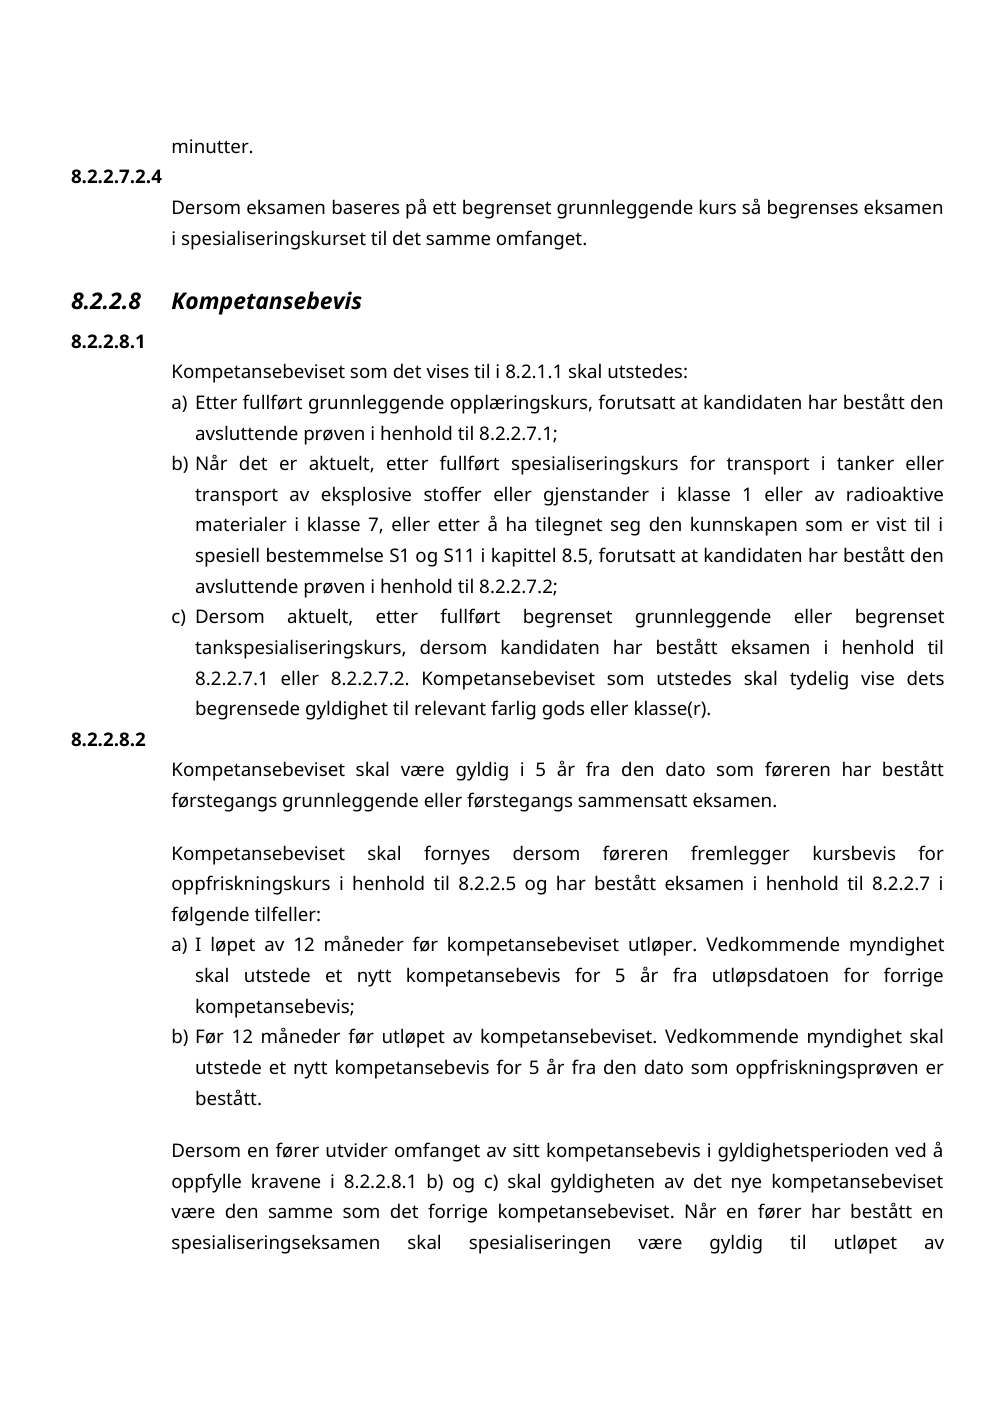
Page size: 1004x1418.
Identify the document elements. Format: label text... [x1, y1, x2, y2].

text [171, 133, 945, 158]
text Dersom eksamen baseres på ett begrenset grunnleggende kurs så begrenses eksamen i spesialiseringskurset til det samme omfanget. [171, 194, 945, 250]
text c) Dersom aktuelt, etter fullført begrenset grunnleggende eller begrenset tankspesialiseringskurs, dersom kandidaten har bestått eksamen i henhold til 8.2.2.7.1 eller 8.2.2.7.2. Kompetansebeviset som utstedes skal tydelig vise dets begrensede gyldighet til relevant farlig gods eller klasse(r). [171, 604, 945, 721]
text 8.2.2.8.2 [71, 726, 945, 752]
text b) Før 12 måneder før utløpet av kompetansebeviset. Vedkommende myndighet skal utstede et nytt kompetansebevis for 5 år fra den dato som oppfriskningsprøven er bestått. [171, 1024, 945, 1110]
text 8.2.2.7.2.4 [71, 163, 945, 189]
text 8.2.2.8 Kompetansebevis [71, 284, 945, 316]
text a) Etter fullført grunnleggende opplæringskurs, forutsatt at kandidaten har bestått den avsluttende prøven i henhold til 8.2.2.7.1; [171, 389, 945, 445]
text a) I løpet av 12 måneder før kompetansebeviset utløper. Vedkommende myndighet skal utstede et nytt kompetansebevis for 5 år fra utløpsdatoen for forrige kompetansebevis; [171, 932, 945, 1018]
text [171, 1137, 945, 1255]
text Kompetansebeviset skal være gyldig i 5 år fra den dato som føreren har bestått førstegangs grunnleggende eller førstegangs sammensatt eksamen. [171, 757, 945, 813]
text Kompetansebeviset som det vises til i 8.2.1.1 skal utstedes: [171, 359, 945, 384]
text Kompetansebeviset skal fornyes dersom føreren fremlegger kursbevis for oppfriskningskurs i henhold til 8.2.2.5 og har bestått eksamen i henhold til 8.2.2.7 i følgende tilfeller: [171, 840, 945, 927]
text b) Når det er aktuelt, etter fullført spesialiseringskurs for transport i tanker eller transport av eksplosive stoffer eller gjenstander i klasse 1 eller av radioaktive materialer i klasse 7, eller etter å ha tilegnet seg den kunnskapen som er vist til i spesiell bestemmelse S1 og S11 i kapittel 8.5, forutsatt at kandidaten har bestått den avsluttende prøven i henhold til 8.2.2.7.2; [171, 451, 945, 598]
text 8.2.2.8.1 [71, 328, 945, 353]
